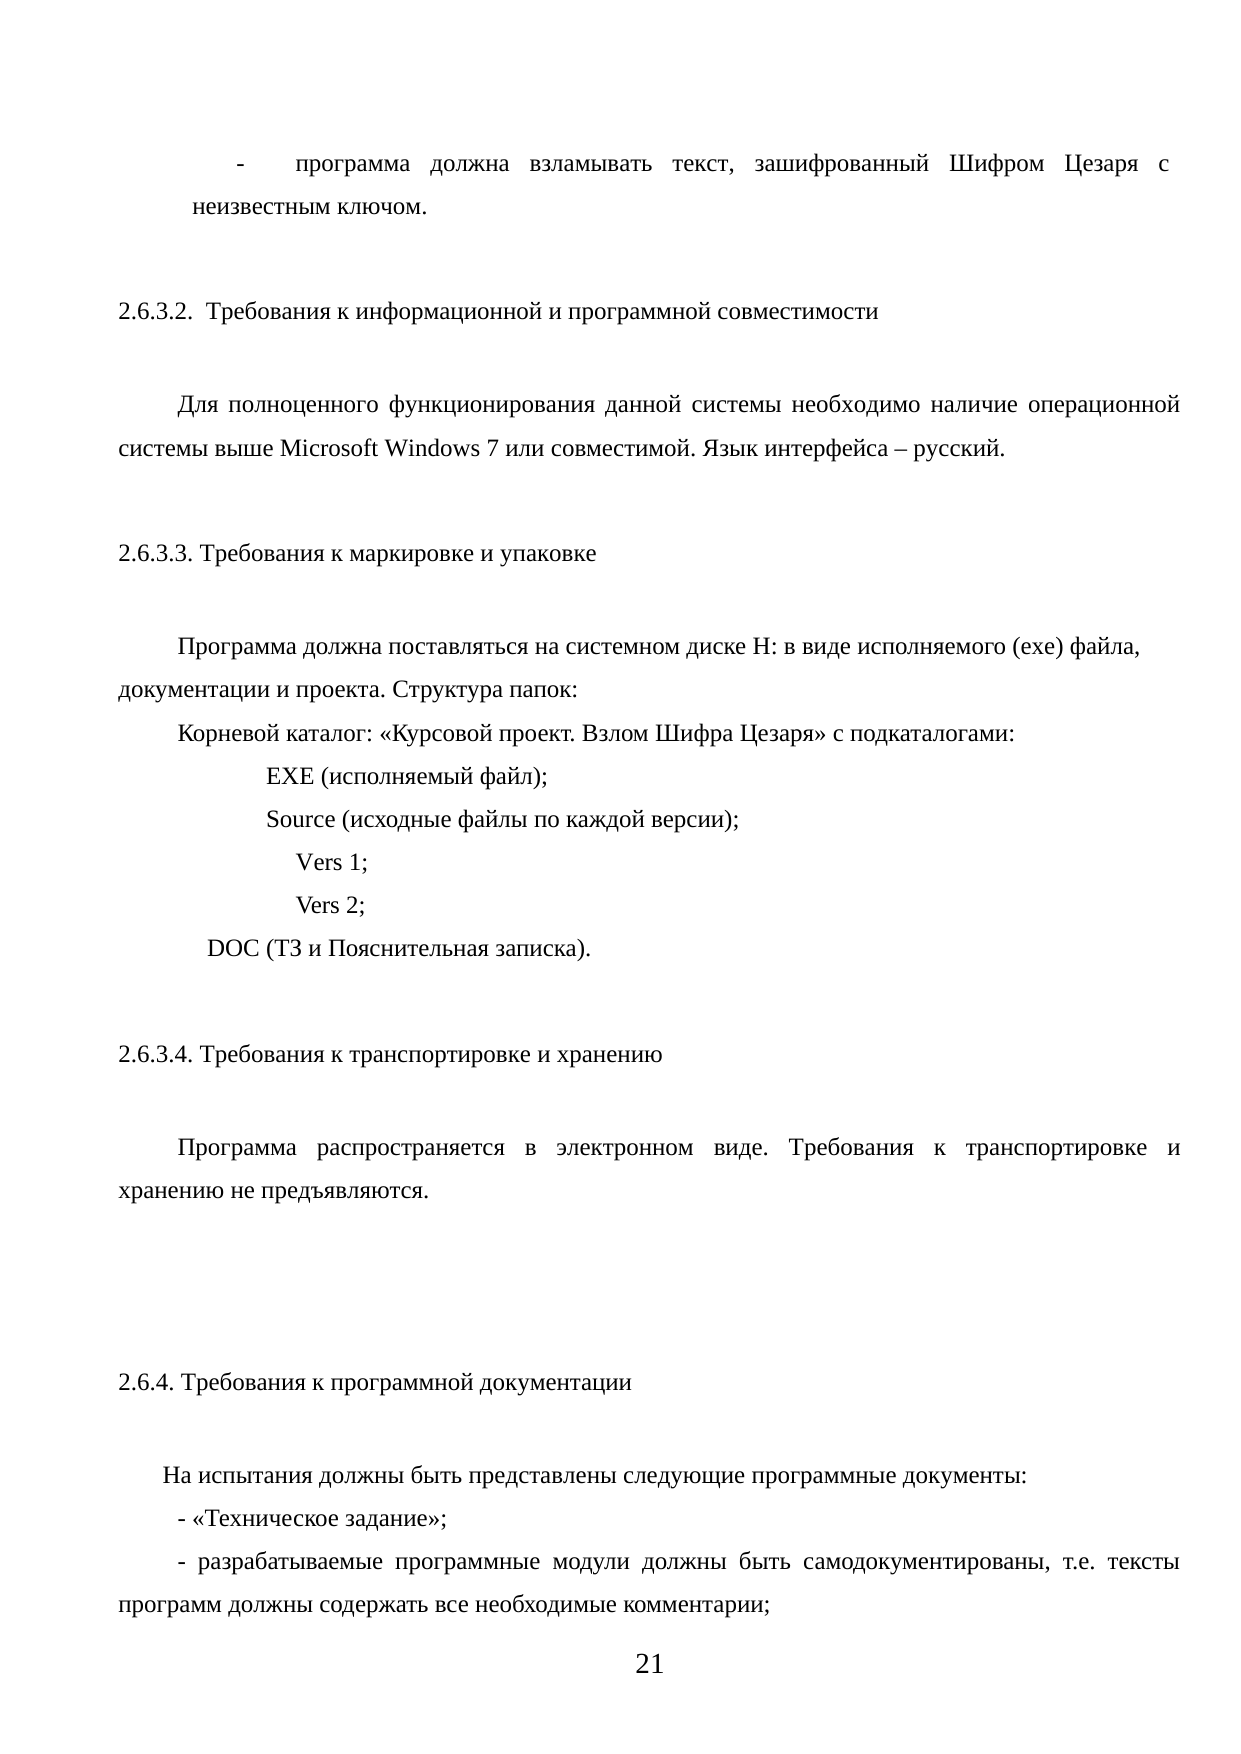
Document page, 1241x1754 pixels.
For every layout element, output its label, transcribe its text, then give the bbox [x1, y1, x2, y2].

text - «Техническое задание»; [118, 1503, 1181, 1532]
subtitle 2.6.3.4. Требования к транспортировке и хранению [118, 1039, 1181, 1068]
text Vers 1; [207, 847, 1181, 876]
text Для полноценного функционирования данной системы необходимо наличие операционной системы выше Microsoft Windows 7 или совместимой. Язык интерфейса – русский. [118, 389, 1181, 461]
subtitle 2.6.3.3. Требования к маркировке и упаковке [118, 538, 1181, 567]
text Программа распространяется в электронном виде. Требования к транспортировке и хранению не предъявляются. [118, 1132, 1181, 1204]
text Vers 2; [207, 890, 1181, 919]
subtitle 2.6.3.2. Требования к информационной и программной совместимости [118, 296, 1181, 325]
text EXE (исполняемый файл); [207, 761, 1181, 789]
text DOC (ТЗ и Пояснительная записка). [148, 933, 1181, 962]
text Программа должна поставляться на системном диске H: в виде исполняемого (еxе) файла, документации и проекта. Структура папок: [118, 631, 1181, 703]
text На испытания должны быть представлены следующие программные документы: [118, 1460, 1181, 1489]
text - разрабатываемые программные модули должны быть самодокументированы, т.е. тексты программ должны содержать все необходимые комментарии; [118, 1546, 1181, 1618]
text Source (исходные файлы по каждой версии); [207, 804, 1181, 833]
list программа должна взламывать текст, зашифрованный Шифром Цезаря с неизвестным ключом. [192, 148, 1171, 219]
subtitle 2.6.4. Требования к программной документации [118, 1367, 1181, 1396]
text Корневой каталог: «Курсовой проект. Взлом Шифра Цезаря» с подкаталогами: [118, 718, 1181, 746]
